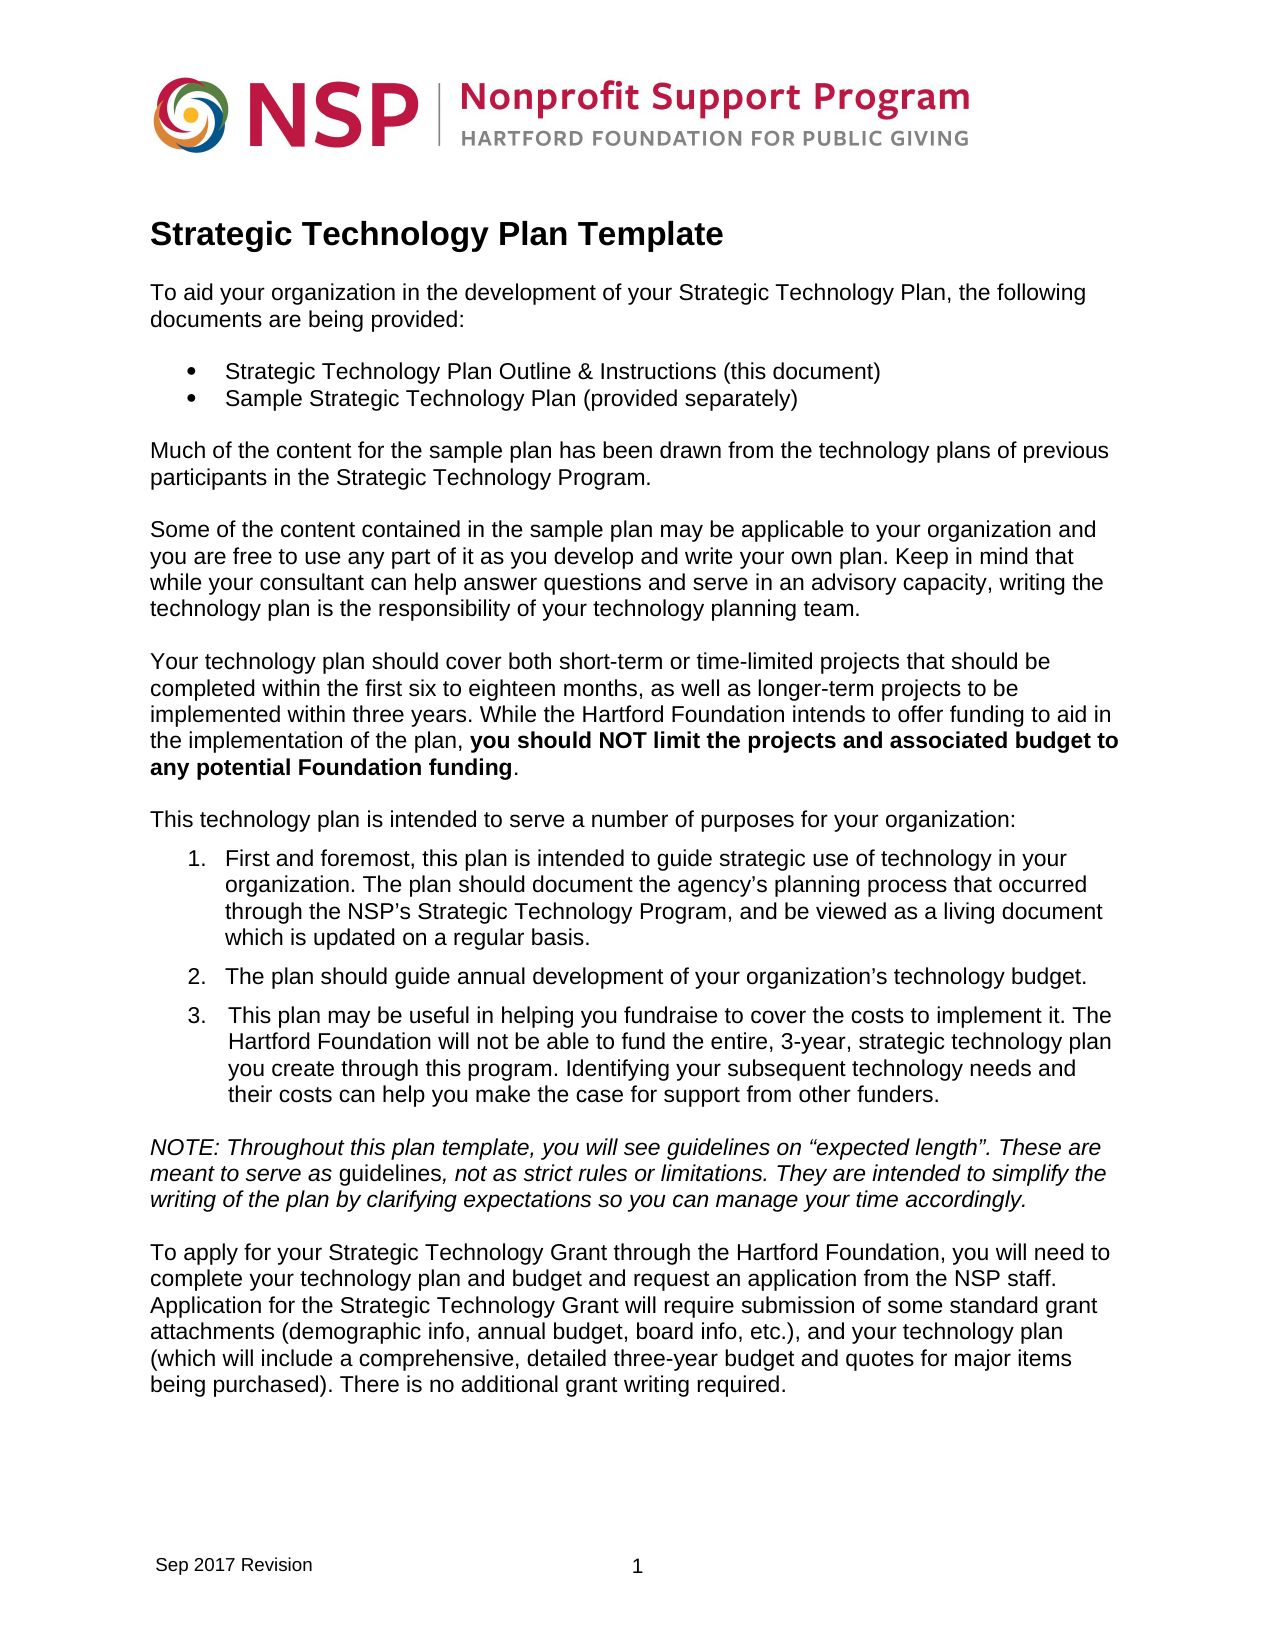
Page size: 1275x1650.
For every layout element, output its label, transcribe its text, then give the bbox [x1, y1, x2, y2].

text To apply for your Strategic Technology Grant through the Hartford Foundation, you will need to complete your technology plan and budget and request an application from the NSP staff. Application for the Strategic Technology Grant will require submission of some standard grant attachments (demographic info, annual budget, board info, etc.), and your technology plan (which will include a comprehensive, detailed three-year budget and quotes for major items being purchased). There is no additional grant writing required. [150, 1239, 1125, 1397]
text NOTE: Throughout this plan template, you will see guidelines on “expected length”. These are meant to serve as guidelines, not as strict rules or limitations. They are intended to simplify the writing of the plan by clarifying expectations so you can manage your time accordingly. [150, 1134, 1125, 1213]
text Strategic Technology Plan Template [150, 214, 1125, 253]
text To aid your organization in the development of your Strategic Technology Plan, the following documents are being provided: [150, 279, 1125, 332]
text Much of the content for the sample plan has been drawn from the technology plans of previous participants in the Strategic Technology Program. [150, 437, 1125, 490]
text Your technology plan should cover both short-term or time-limited projects that should be completed within the first six to eighteen months, as well as longer-term projects to be implemented within three years. While the Hartford Foundation intends to offer funding to aid in the implementation of the plan, you should NOT limit the projects and associated budget to any potential Foundation funding. [150, 648, 1125, 780]
picture [150, 75, 972, 157]
text 3. This plan may be useful in helping you fundraise to cover the costs to implement it. The Hartford Foundation will not be able to fund the entire, 3-year, strategic technology plan you create through this program. Identifying your subsequent technology needs and their costs can help you make the case for support from other funders. [187, 1002, 1125, 1107]
list Strategic Technology Plan Outline & Instructions (this document) [187, 358, 1125, 384]
text Some of the content contained in the sample plan may be applicable to your organization and you are free to use any part of it as you develop and write your own plan. Keep in mind that while your consultant can help answer questions and serve in an advisory capacity, writing the technology plan is the responsibility of your technology planning team. [150, 516, 1125, 622]
list First and foremost, this plan is intended to guide strategic use of technology in your organization. The plan should document the agency’s planning process that occurred through the NSP’s Strategic Technology Program, and be viewed as a living document which is updated on a regular basis. [187, 845, 1125, 951]
text This technology plan is intended to serve a number of purposes for your organization: [150, 806, 1125, 833]
list The plan should guide annual development of your organization’s technology budget. [187, 963, 1125, 989]
list Sample Strategic Technology Plan (provided separately) [187, 384, 1125, 411]
